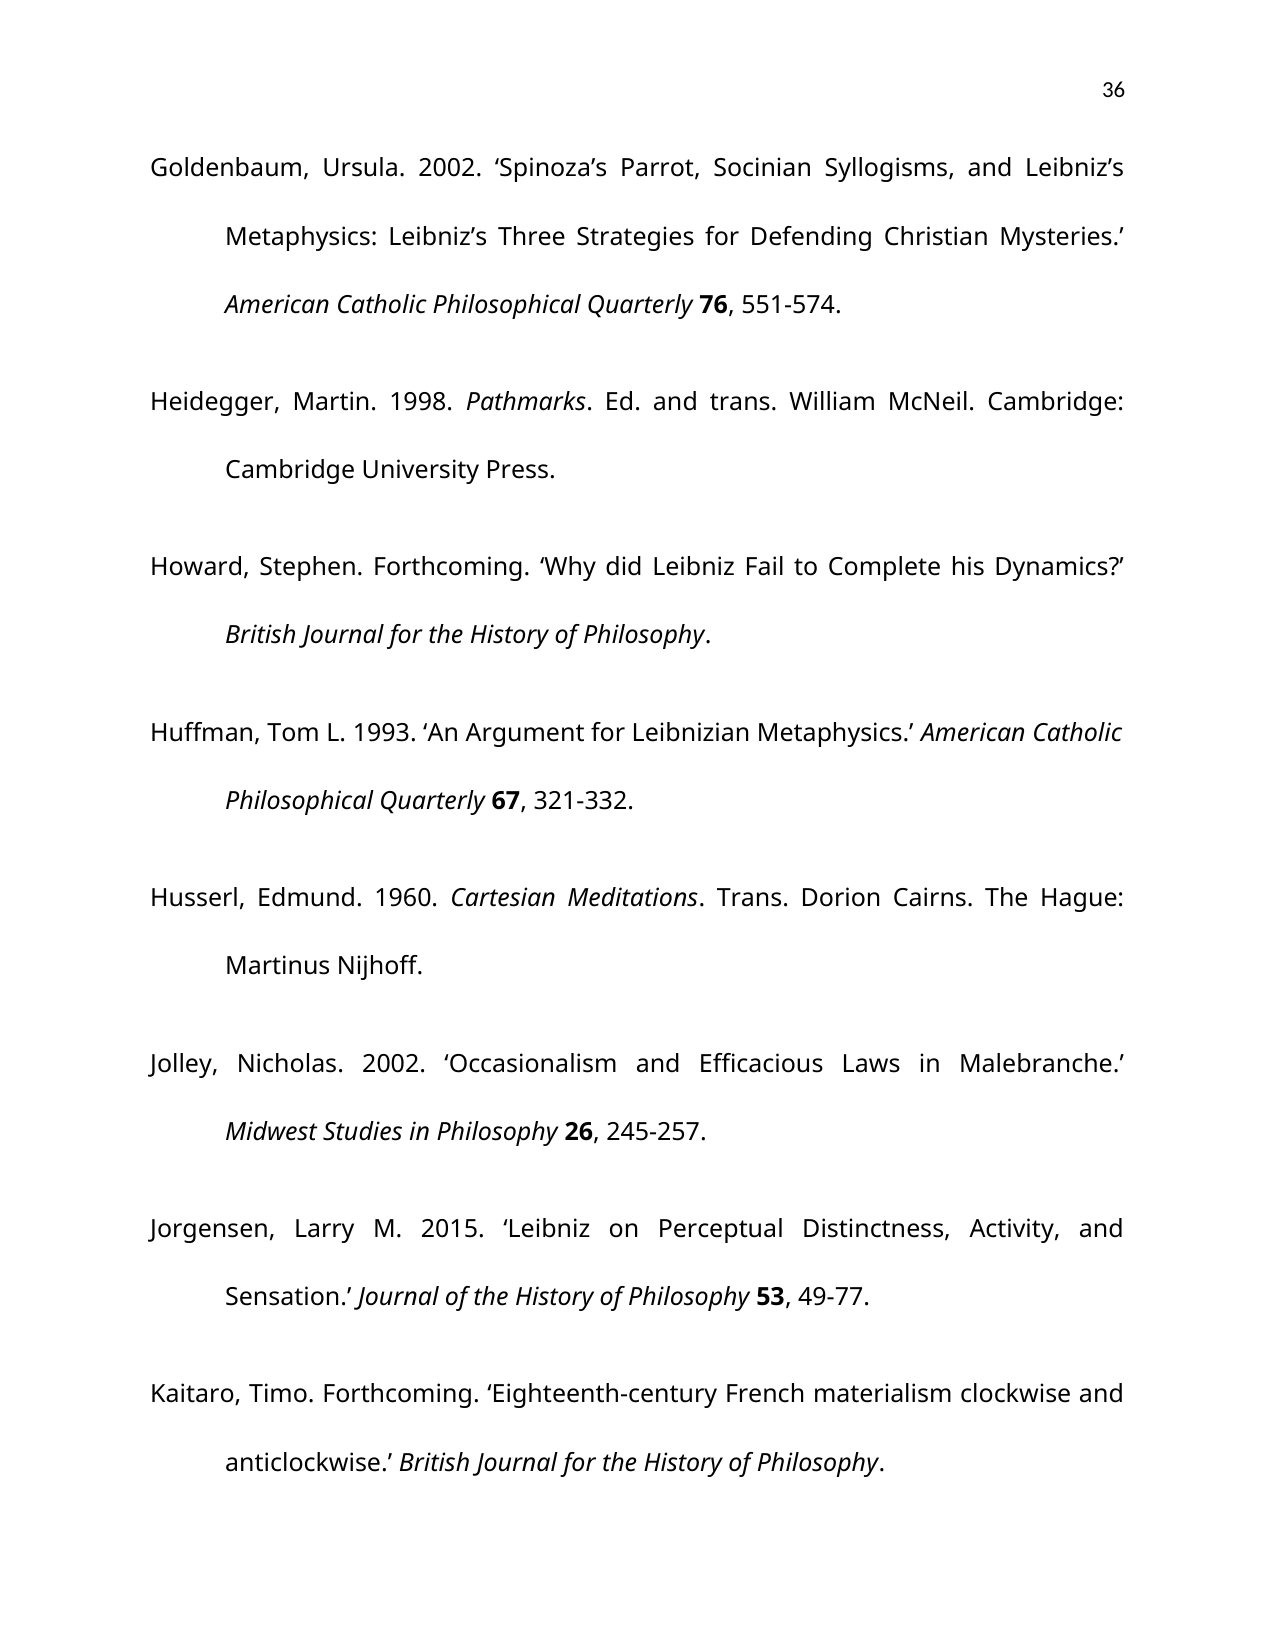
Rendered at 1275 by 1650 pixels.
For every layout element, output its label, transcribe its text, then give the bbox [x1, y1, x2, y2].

text Howard, Stephen. Forthcoming. ‘Why did Leibniz Fail to Complete his Dynamics?’ British Journal for the History of Philosophy. [150, 549, 1125, 651]
text Jorgensen, Larry M. 2015. ‘Leibniz on Perceptual Distinctness, Activity, and Sensation.’ Journal of the History of Philosophy 53, 49-77. [150, 1211, 1125, 1313]
text Goldenbaum, Ursula. 2002. ‘Spinoza’s Parrot, Socinian Syllogisms, and Leibniz’s Metaphysics: Leibniz’s Three Strategies for Defending Christian Mysteries.’ American Catholic Philosophical Quarterly 76, 551-574. [150, 150, 1125, 320]
text Kaitaro, Timo. Forthcoming. ‘Eighteenth-century French materialism clockwise and anticlockwise.’ British Journal for the History of Philosophy. [150, 1376, 1125, 1478]
text Jolley, Nicholas. 2002. ‘Occasionalism and Efficacious Laws in Malebranche.’ Midwest Studies in Philosophy 26, 245-257. [150, 1045, 1125, 1147]
text Heidegger, Martin. 1998. Pathmarks. Ed. and trans. William McNeil. Cambridge: Cambridge University Press. [150, 383, 1125, 486]
text Huffman, Tom L. 1993. ‘An Argument for Leibnizian Metaphysics.’ American Catholic Philosophical Quarterly 67, 321-332. [150, 714, 1125, 817]
text Husserl, Edmund. 1960. Cartesian Meditations. Trans. Dorion Cairns. The Hague: Martinus Nijhoff. [150, 880, 1125, 982]
